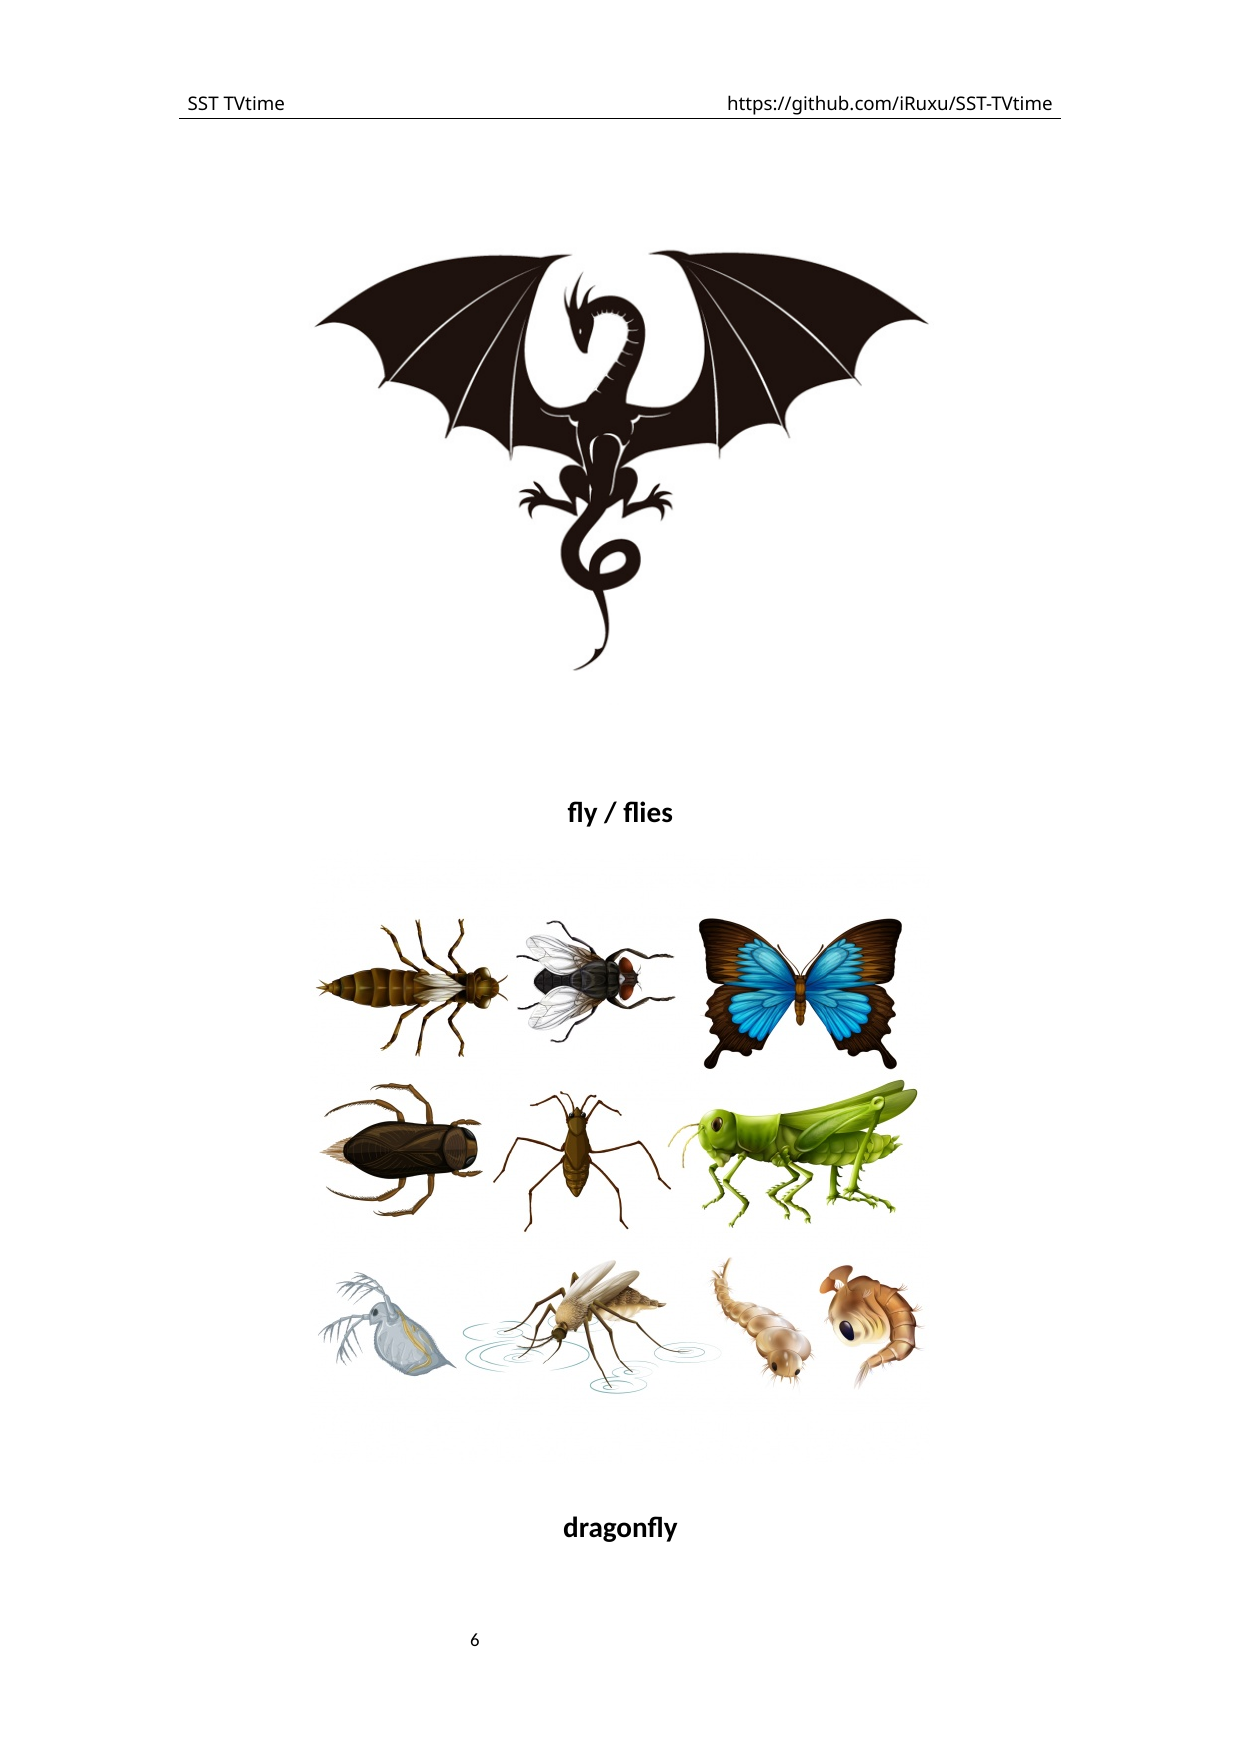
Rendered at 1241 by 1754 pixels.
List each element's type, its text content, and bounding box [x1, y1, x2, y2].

text fly / flies [187, 779, 1053, 844]
picture [305, 162, 935, 705]
picture [310, 844, 930, 1464]
text dragonfly [187, 1494, 1053, 1559]
